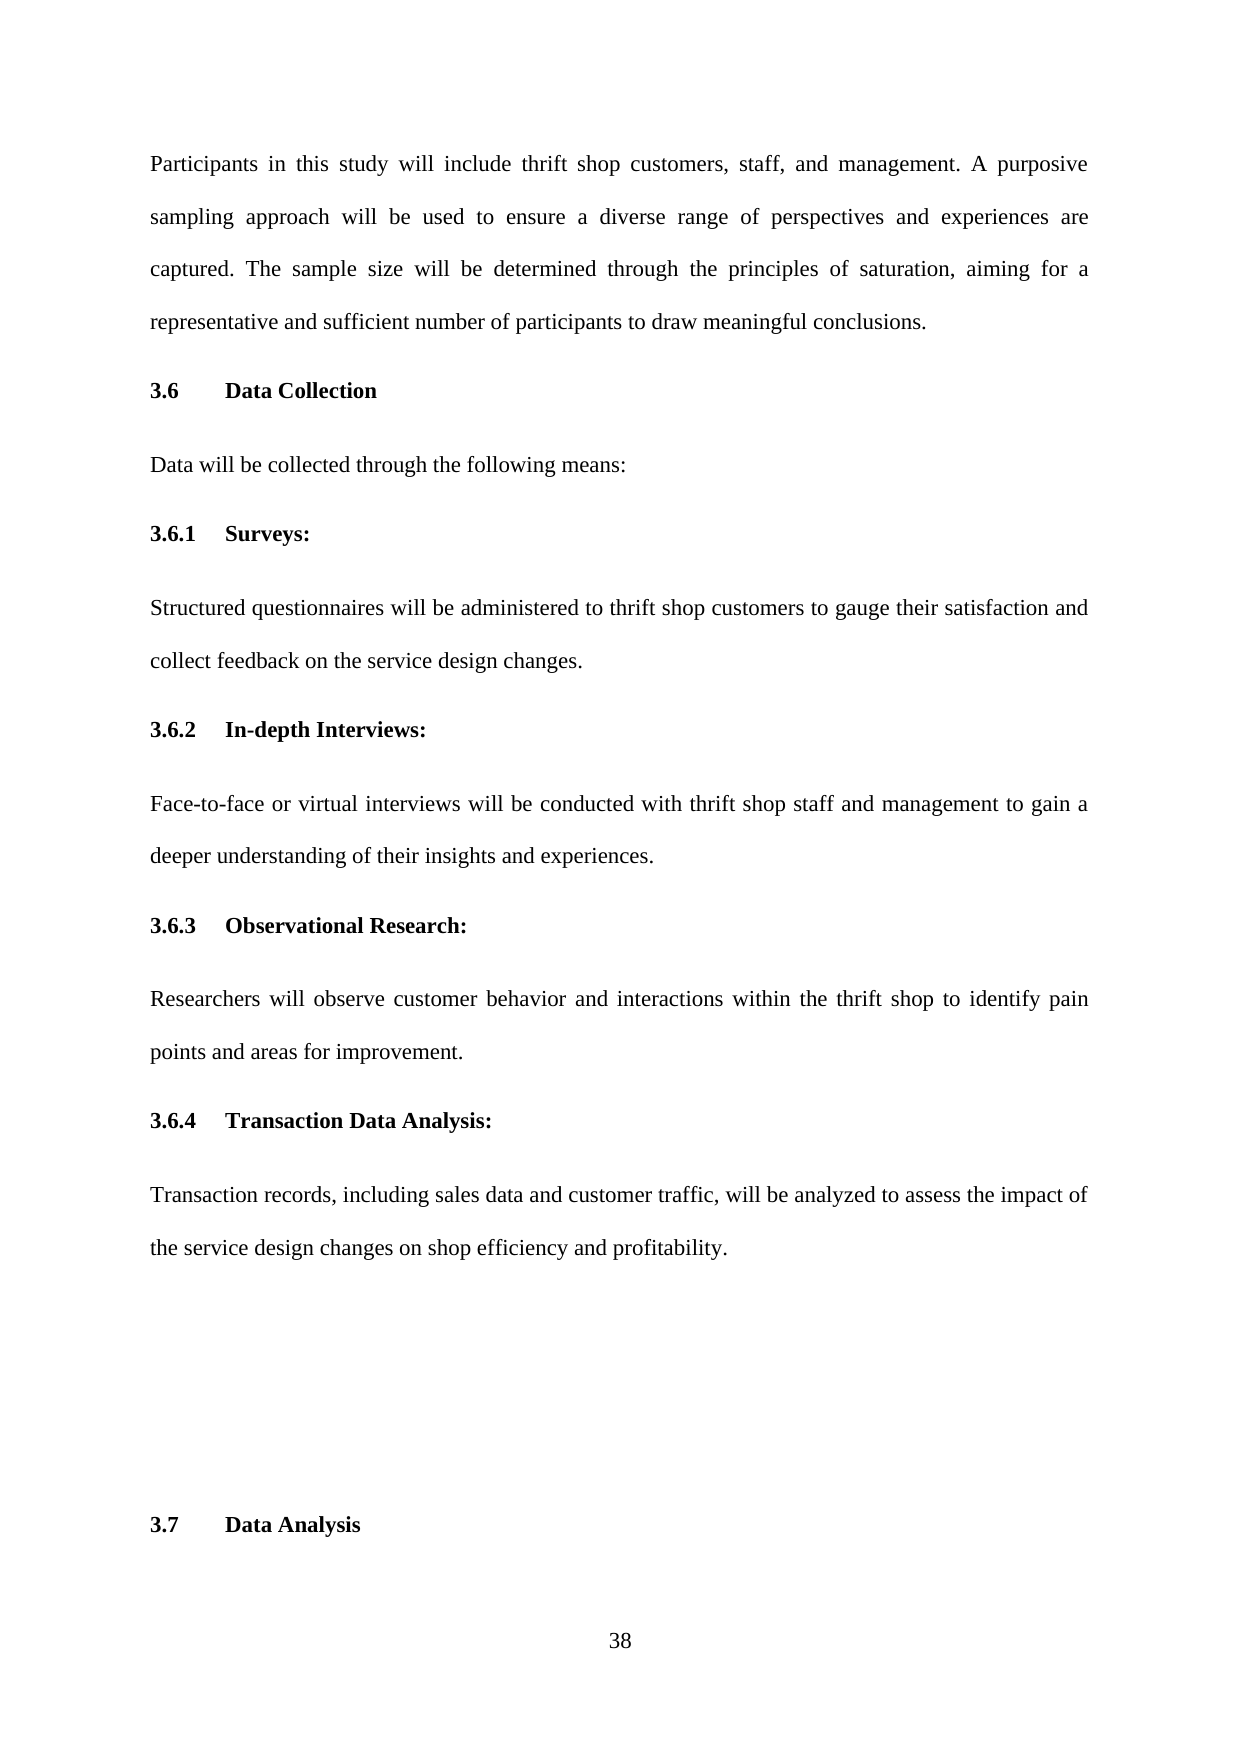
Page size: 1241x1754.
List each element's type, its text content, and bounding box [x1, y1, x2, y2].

subtitle 3.6.4 Transaction Data Analysis: [150, 1107, 1090, 1134]
text Researchers will observe customer behavior and interactions within the thrift shop to identify pain points and areas for improvement. [150, 985, 1090, 1064]
subtitle 3.6 Data Collection [150, 377, 1090, 404]
text Transaction records, including sales data and customer traffic, will be analyzed to assess the impact of the service design changes on shop efficiency and profitability. [150, 1181, 1090, 1260]
subtitle 3.6.1 Surveys: [150, 520, 1090, 547]
text Structured questionnaires will be administered to thrift shop customers to gauge their satisfaction and collect feedback on the service design changes. [150, 594, 1090, 673]
text Participants in this study will include thrift shop customers, staff, and management. A purposive sampling approach will be used to ensure a diverse range of perspectives and experiences are captured. The sample size will be determined through the principles of saturation, aiming for a representative and sufficient number of participants to draw meaningful conclusions. [150, 150, 1090, 334]
text Data will be collected through the following means: [150, 451, 1090, 477]
subtitle 3.6.2 In-depth Interviews: [150, 716, 1090, 742]
subtitle 3.6.3 Observational Research: [150, 912, 1090, 938]
text Face-to-face or virtual interviews will be conducted with thrift shop staff and management to gain a deeper understanding of their insights and experiences. [150, 789, 1090, 869]
subtitle 3.7 Data Analysis [150, 1511, 1090, 1537]
